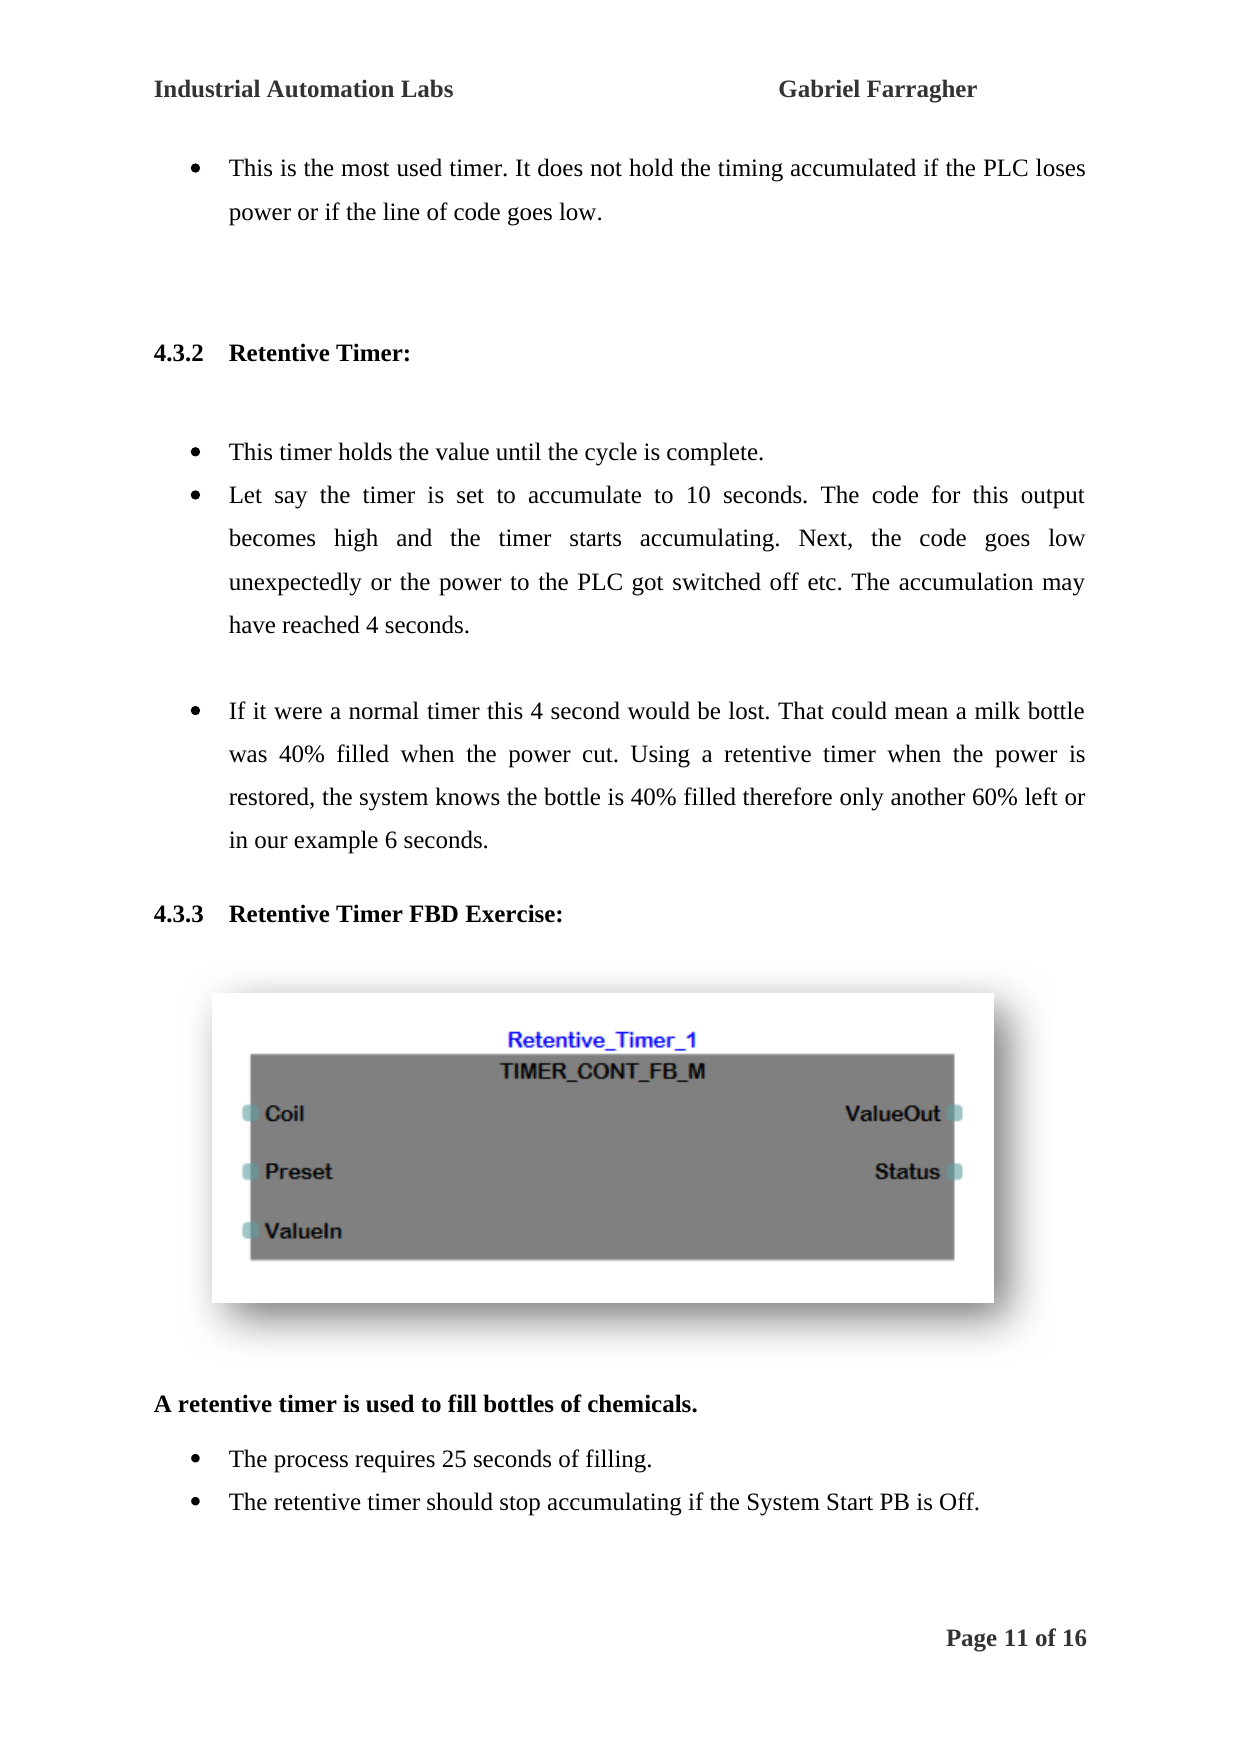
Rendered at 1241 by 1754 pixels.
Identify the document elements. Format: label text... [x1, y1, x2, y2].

list The process requires 25 seconds of filling. [191, 1444, 1087, 1473]
picture [212, 993, 994, 1303]
list If it were a normal timer this 4 second would be lost. That could mean a milk bottle was 40% filled when the power cut. Using a retentive timer when the power is restored, the system knows the bottle is 40% filled therefore only another 60% left or in our example 6 seconds. [191, 696, 1087, 854]
list This is the most used timer. It does not hold the timing accumulated if the PLC loses power or if the line of code goes low. [191, 153, 1087, 225]
subtitle Retentive Timer FBD Exercise: [153, 899, 1087, 928]
list This timer holds the value until the cycle is complete. [191, 437, 1087, 466]
text A retentive timer is used to fill bottles of chemicals. [153, 1389, 1087, 1417]
subtitle Retentive Timer: [153, 338, 1087, 367]
list The retentive timer should stop accumulating if the System Start PB is Off. [191, 1487, 1087, 1516]
list Let say the timer is set to accumulate to 10 seconds. The code for this output becomes high and the timer starts accumulating. Next, the code goes low unexpectedly or the power to the PLC got switched off etc. The accumulation may have reached 4 seconds. [191, 480, 1087, 638]
